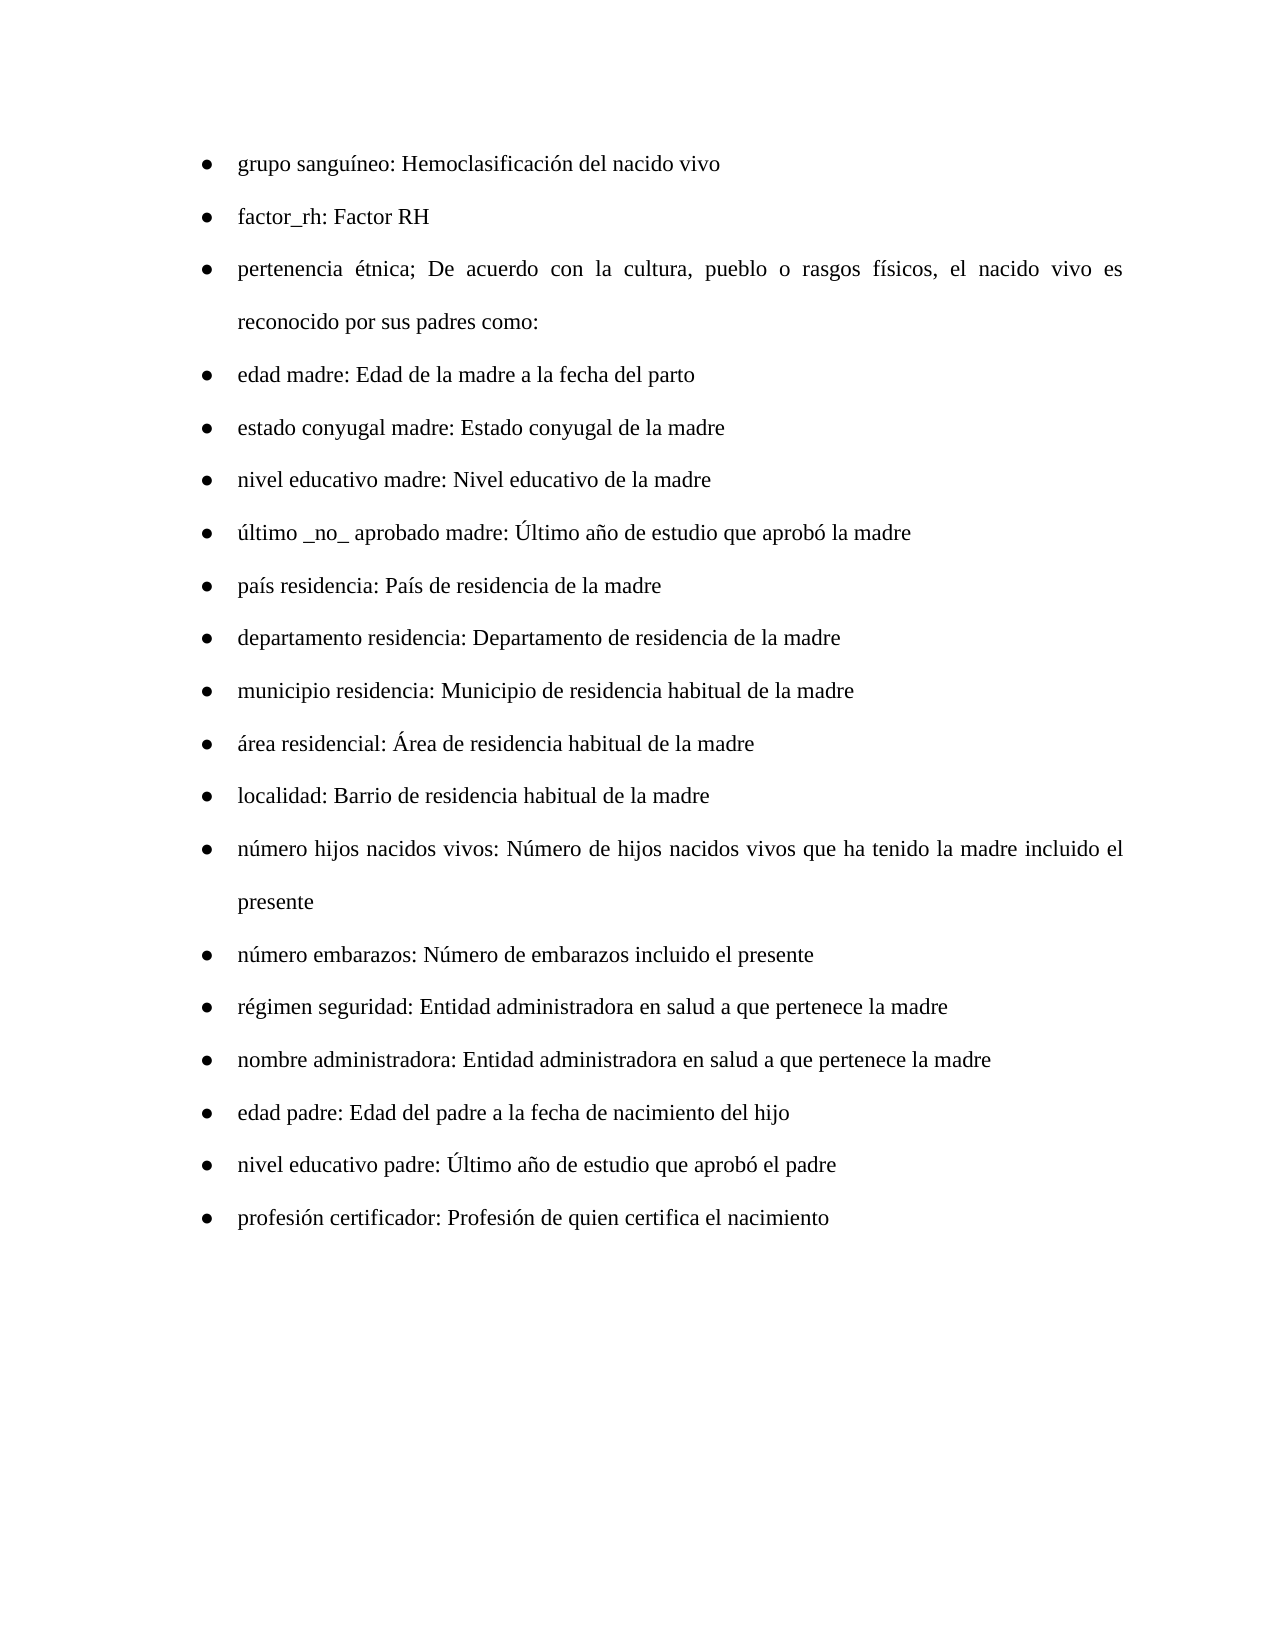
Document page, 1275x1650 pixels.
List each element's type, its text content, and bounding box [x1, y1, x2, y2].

list grupo sanguíneo: Hemoclasificación del nacido vivo [200, 150, 1125, 176]
list país residencia: País de residencia de la madre [200, 572, 1125, 598]
list número hijos nacidos vivos: Número de hijos nacidos vivos que ha tenido la madre incluido el presente [200, 835, 1125, 914]
list número embarazos: Número de embarazos incluido el presente [200, 941, 1125, 967]
list nivel educativo padre: Último año de estudio que aprobó el padre [200, 1151, 1125, 1178]
list nivel educativo madre: Nivel educativo de la madre [200, 466, 1125, 493]
list profesión certificador: Profesión de quien certifica el nacimiento [200, 1204, 1125, 1231]
list pertenencia étnica; De acuerdo con la cultura, pueblo o rasgos físicos, el nacido vivo es reconocido por sus padres como: [200, 255, 1125, 334]
list localidad: Barrio de residencia habitual de la madre [200, 782, 1125, 809]
list factor_rh: Factor RH [200, 203, 1125, 229]
list régimen seguridad: Entidad administradora en salud a que pertenece la madre [200, 993, 1125, 1020]
list departamento residencia: Departamento de residencia de la madre [200, 624, 1125, 651]
list municipio residencia: Municipio de residencia habitual de la madre [200, 677, 1125, 703]
list área residencial: Área de residencia habitual de la madre [200, 730, 1125, 756]
list edad madre: Edad de la madre a la fecha del parto [200, 361, 1125, 387]
list último _no_ aprobado madre: Último año de estudio que aprobó la madre [200, 519, 1125, 545]
list edad padre: Edad del padre a la fecha de nacimiento del hijo [200, 1099, 1125, 1125]
list nombre administradora: Entidad administradora en salud a que pertenece la madre [200, 1046, 1125, 1072]
list estado conyugal madre: Estado conyugal de la madre [200, 413, 1125, 440]
